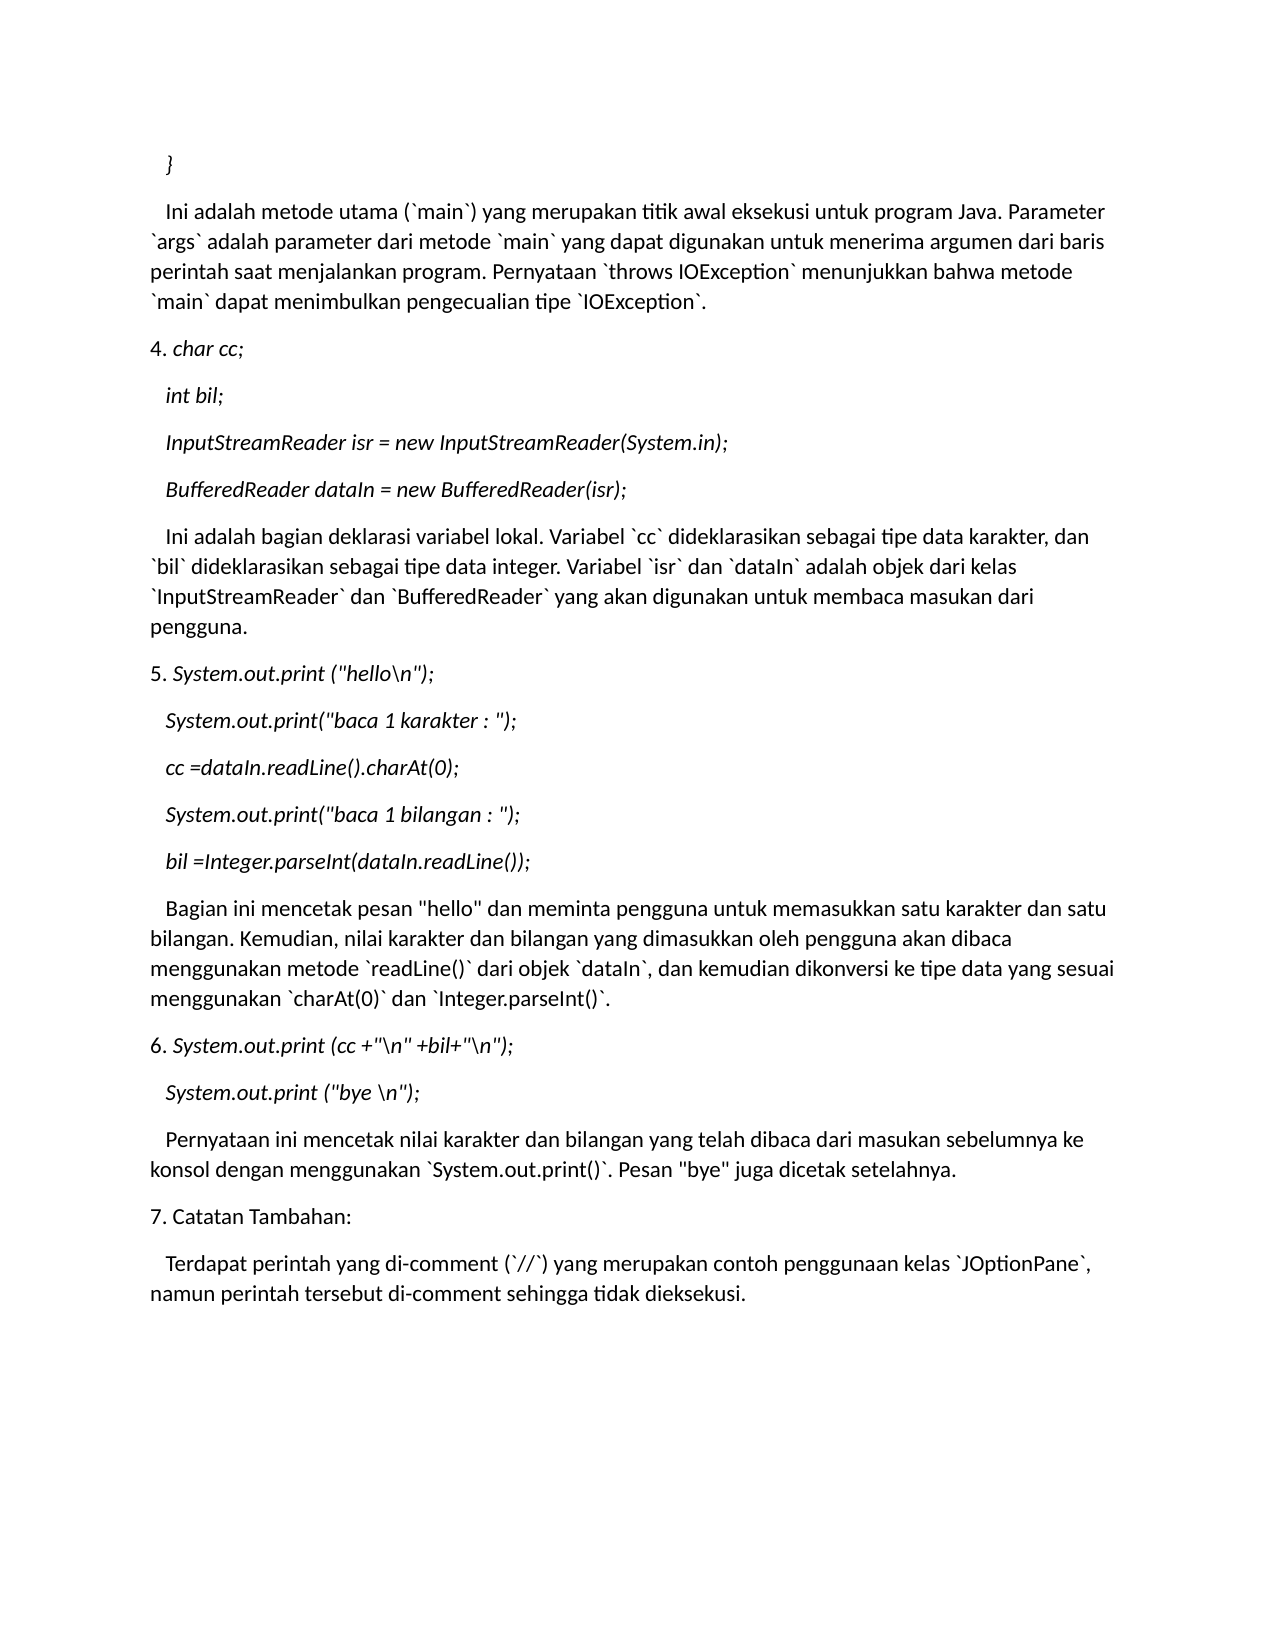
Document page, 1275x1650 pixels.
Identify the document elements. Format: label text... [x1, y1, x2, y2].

text Terdapat perintah yang di-comment (`//`) yang merupakan contoh penggunaan kelas `JOptionPane`, namun perintah tersebut di-comment sehingga tidak dieksekusi. [150, 1249, 1125, 1307]
text Ini adalah bagian deklarasi variabel lokal. Variabel `cc` dideklarasikan sebagai tipe data karakter, dan `bil` dideklarasikan sebagai tipe data integer. Variabel `isr` dan `dataIn` adalah objek dari kelas `InputStreamReader` dan `BufferedReader` yang akan digunakan untuk membaca masukan dari pengguna. [150, 522, 1125, 641]
text bil =Integer.parseInt(dataIn.readLine()); [150, 847, 1125, 875]
text BufferedReader dataIn = new BufferedReader(isr); [150, 475, 1125, 503]
text Bagian ini mencetak pesan "hello" dan meminta pengguna untuk memasukkan satu karakter dan satu bilangan. Kemudian, nilai karakter dan bilangan yang dimasukkan oleh pengguna akan dibaca menggunakan metode `readLine()` dari objek `dataIn`, dan kemudian dikonversi ke tipe data yang sesuai menggunakan `charAt(0)` dan `Integer.parseInt()`. [150, 894, 1125, 1012]
text 6. System.out.print (cc +"\n" +bil+"\n"); [150, 1031, 1125, 1059]
text System.out.print ("bye \n"); [150, 1078, 1125, 1106]
text System.out.print("baca 1 karakter : "); [150, 706, 1125, 734]
text } [150, 150, 1125, 178]
text 4. char cc; [150, 334, 1125, 362]
text Pernyataan ini mencetak nilai karakter dan bilangan yang telah dibaca dari masukan sebelumnya ke konsol dengan menggunakan `System.out.print()`. Pesan "bye" juga dicetak setelahnya. [150, 1125, 1125, 1183]
text int bil; [150, 381, 1125, 409]
text cc =dataIn.readLine().charAt(0); [150, 753, 1125, 781]
text Ini adalah metode utama (`main`) yang merupakan titik awal eksekusi untuk program Java. Parameter `args` adalah parameter dari metode `main` yang dapat digunakan untuk menerima argumen dari baris perintah saat menjalankan program. Pernyataan `throws IOException` menunjukkan bahwa metode `main` dapat menimbulkan pengecualian tipe `IOException`. [150, 197, 1125, 316]
text System.out.print("baca 1 bilangan : "); [150, 800, 1125, 828]
text 5. System.out.print ("hello\n"); [150, 659, 1125, 687]
text InputStreamReader isr = new InputStreamReader(System.in); [150, 428, 1125, 456]
text 7. Catatan Tambahan: [150, 1202, 1125, 1230]
